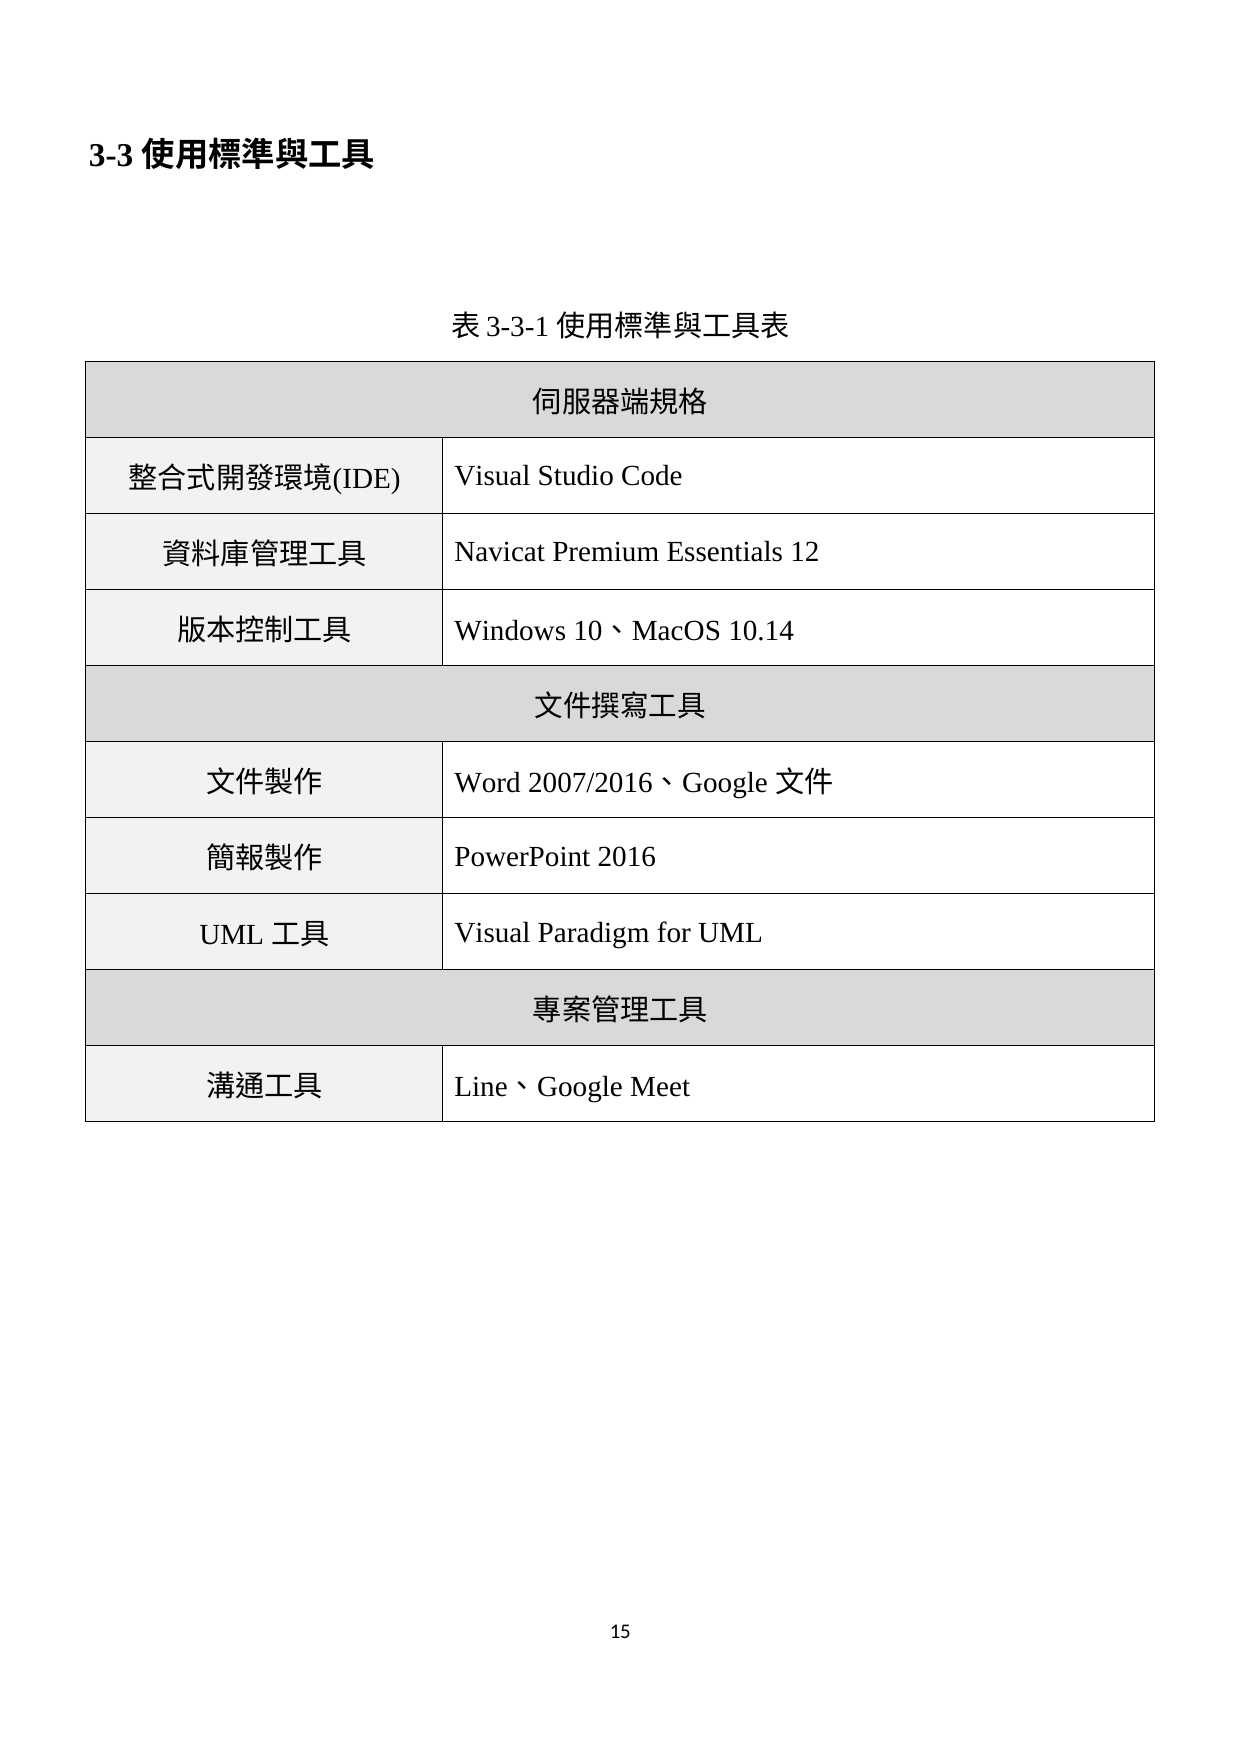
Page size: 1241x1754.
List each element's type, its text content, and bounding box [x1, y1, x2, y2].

table_cell 資料庫管理工具 [86, 514, 442, 589]
table_cell Visual Paradigm for UML [443, 894, 1154, 969]
table_cell UML 工具 [86, 894, 442, 969]
table_cell 溝通工具 [86, 1046, 442, 1121]
table_cell 專案管理工具 [86, 970, 1154, 1045]
subtitle 3-3 使用標準與工具 [89, 114, 1152, 189]
table_cell 文件製作 [86, 742, 442, 817]
table_cell 簡報製作 [86, 818, 442, 893]
table_cell Line、Google Meet [443, 1046, 1154, 1121]
table_cell Windows 10、MacOS 10.14 [443, 590, 1154, 665]
table_cell Word 2007/2016、Google 文件 [443, 742, 1154, 817]
text 表3-3-1 使用標準與工具表 [89, 286, 1152, 361]
table_cell 版本控制工具 [86, 590, 442, 665]
table_cell 文件撰寫工具 [86, 666, 1154, 741]
table_cell Visual Studio Code [443, 438, 1154, 513]
table_header 伺服器端規格 [86, 362, 1154, 437]
table_cell PowerPoint 2016 [443, 818, 1154, 893]
table_cell 整合式開發環境(IDE) [86, 438, 442, 513]
table_cell Navicat Premium Essentials 12 [443, 514, 1154, 589]
